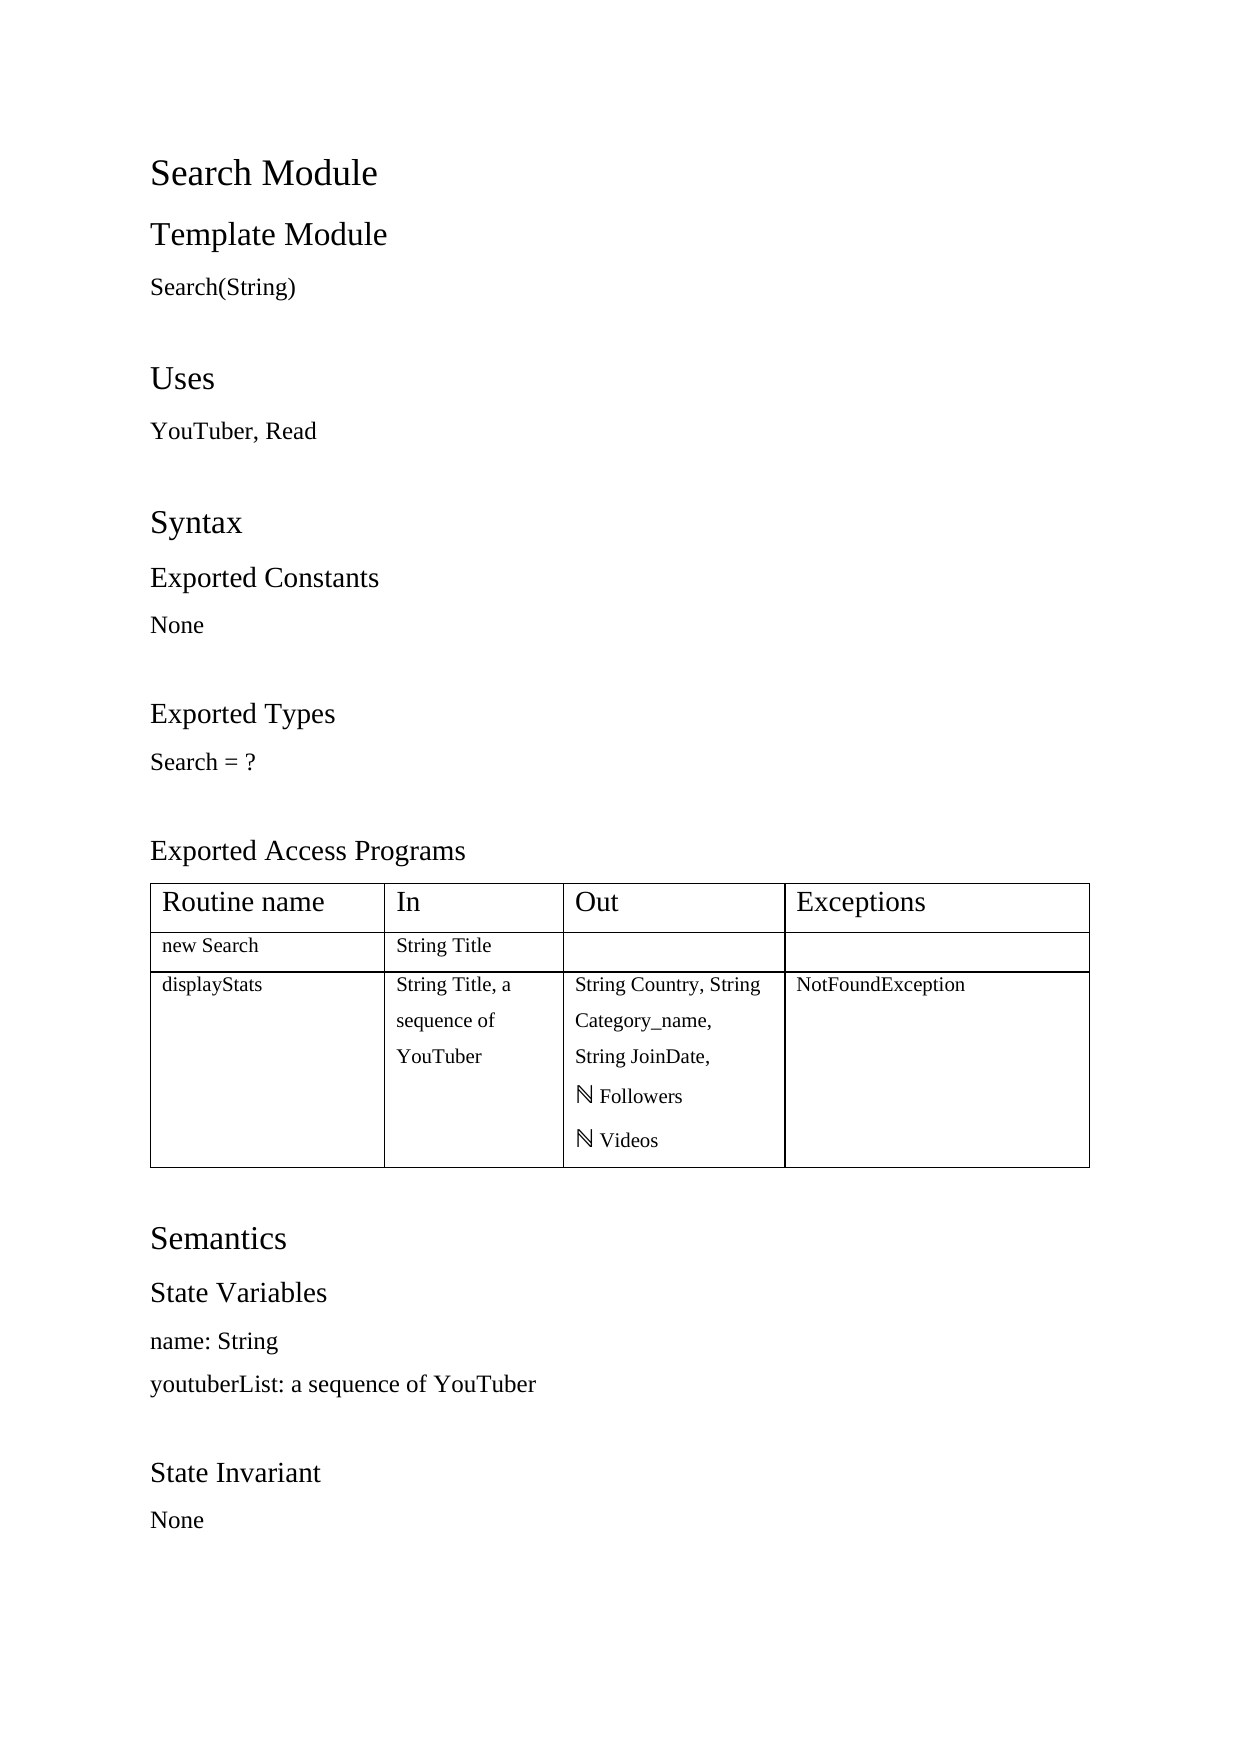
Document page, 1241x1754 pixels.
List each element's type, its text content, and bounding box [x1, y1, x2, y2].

text Search(String) [150, 272, 1090, 301]
text YouTuber, Read [150, 416, 1090, 445]
table_cell displayStats [151, 973, 384, 1167]
text Template Module [150, 215, 1090, 253]
table_cell NotFoundException [786, 973, 1089, 1167]
table_cell String Title [385, 933, 563, 971]
text None [150, 1506, 1090, 1534]
table_cell String Title, a sequence of YouTuber [385, 973, 563, 1167]
text Search = ? [150, 747, 1090, 775]
table_header Exceptions [786, 884, 1089, 932]
text Exported Types [150, 696, 1090, 730]
table_header In [385, 884, 563, 932]
text youtuberList: a sequence of YouTuber [150, 1369, 1090, 1398]
table_header Out [564, 884, 784, 932]
table_cell [786, 933, 1089, 971]
text State Variables [150, 1276, 1090, 1309]
text None [150, 610, 1090, 639]
text Uses [150, 358, 1090, 397]
text Search Module [150, 150, 1090, 193]
text Syntax [150, 502, 1090, 541]
text Exported Access Programs [150, 833, 1090, 866]
table_cell new Search [151, 933, 384, 971]
table_cell String Country, String Category_name, String JoinDate, ℕ Followers ℕ Videos [564, 973, 784, 1167]
table_cell [564, 933, 784, 971]
table_header Routine name [151, 884, 384, 932]
text Semantics [150, 1218, 1090, 1256]
text name: String [150, 1326, 1090, 1354]
text Exported Constants [150, 560, 1090, 593]
text State Invariant [150, 1455, 1090, 1489]
